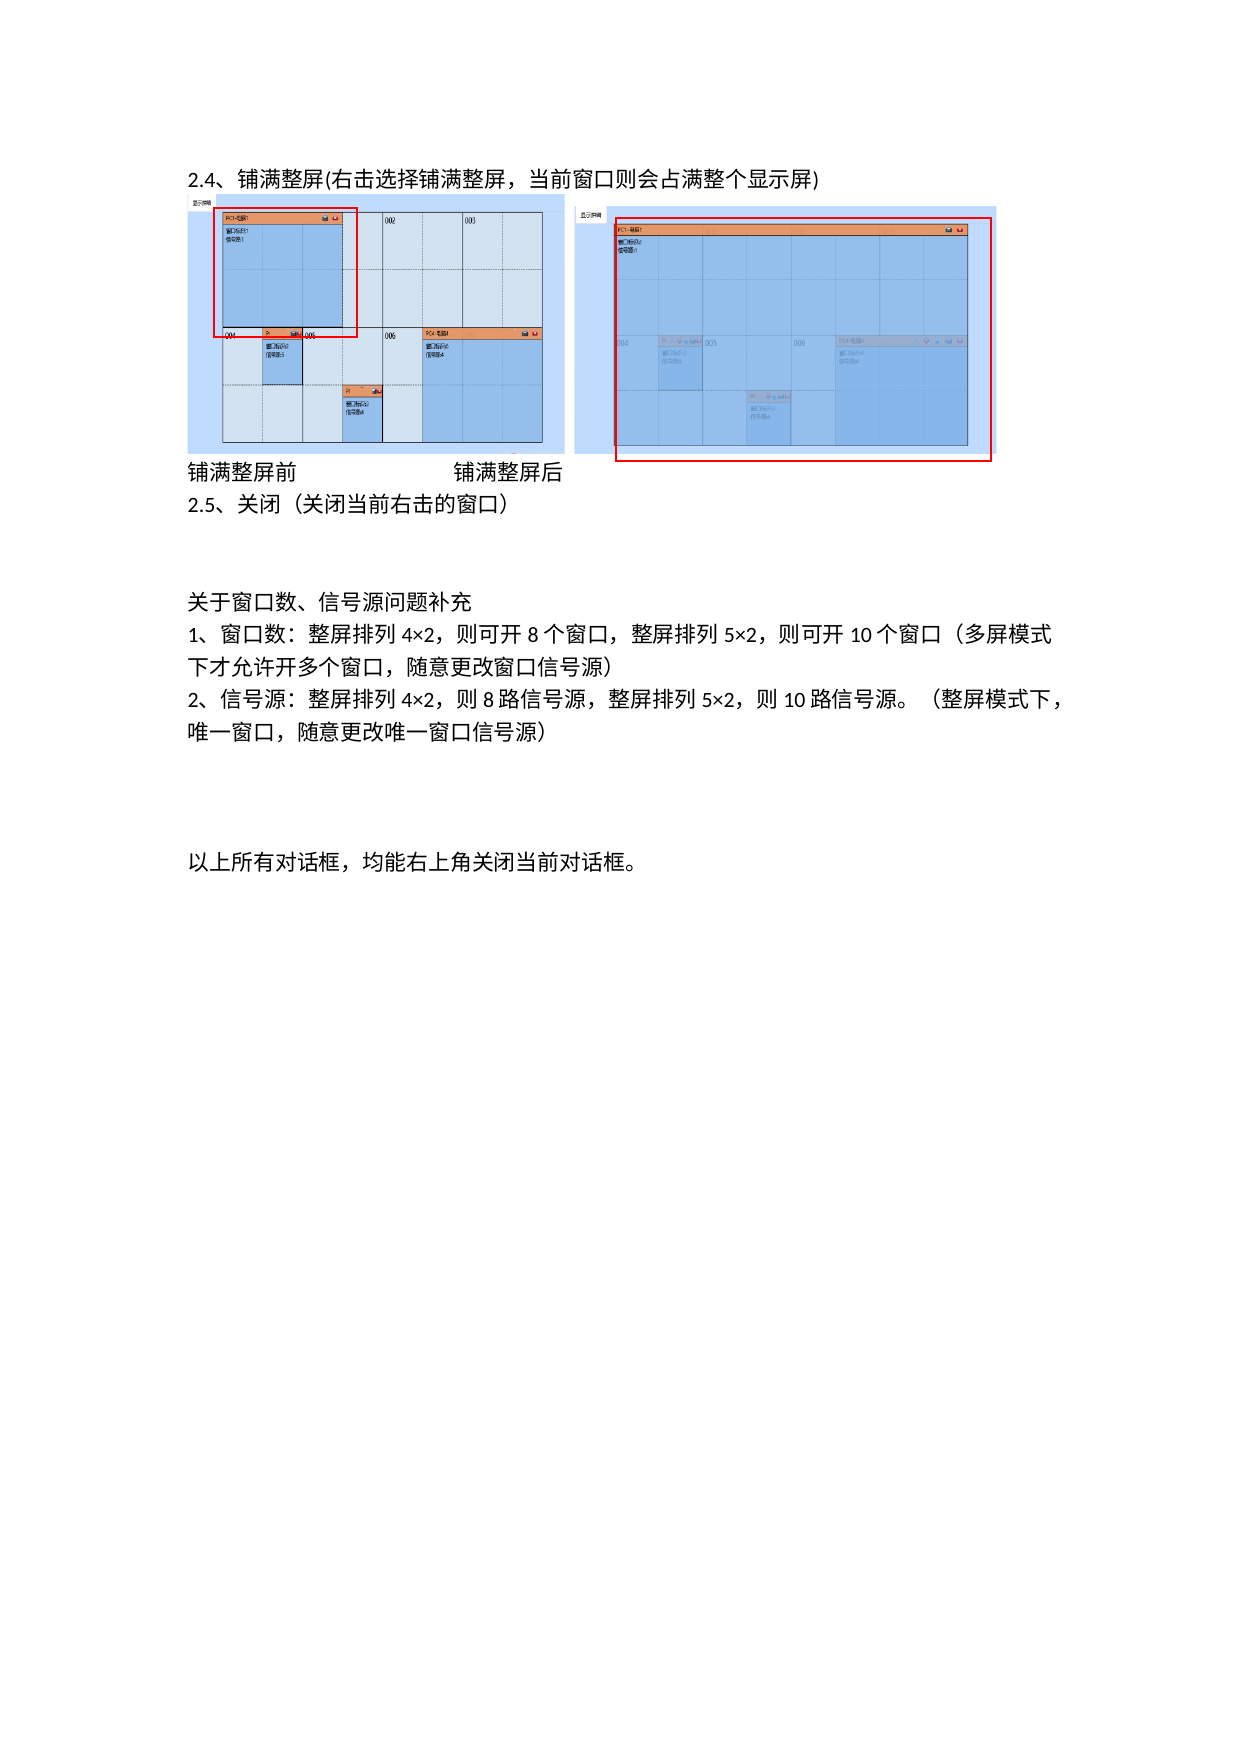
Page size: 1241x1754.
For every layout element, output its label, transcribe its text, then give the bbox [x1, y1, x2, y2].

picture [617, 219, 990, 454]
list 2.5、关闭（关闭当前右击的窗口） [187, 487, 1053, 519]
list 关于窗口数、信号源问题补充 [187, 584, 1053, 617]
picture [574, 206, 997, 454]
list 2.4、铺满整屏(右击选择铺满整屏，当前窗口则会占满整个显示屏) [187, 162, 1053, 194]
picture [187, 194, 565, 454]
list 信号源：整屏排列4×2，则8路信号源，整屏排列5×2，则10路信号源。（整屏模式下，唯一窗口，随意更改唯一窗口信号源） [187, 682, 1053, 747]
list 以上所有对话框，均能右上角关闭当前对话框。 [187, 844, 1053, 877]
list 窗口数：整屏排列4×2，则可开8个窗口，整屏排列5×2，则可开10个窗口（多屏模式下才允许开多个窗口，随意更改窗口信号源） [187, 617, 1053, 682]
list 铺满整屏前 铺满整屏后 [187, 454, 1053, 487]
